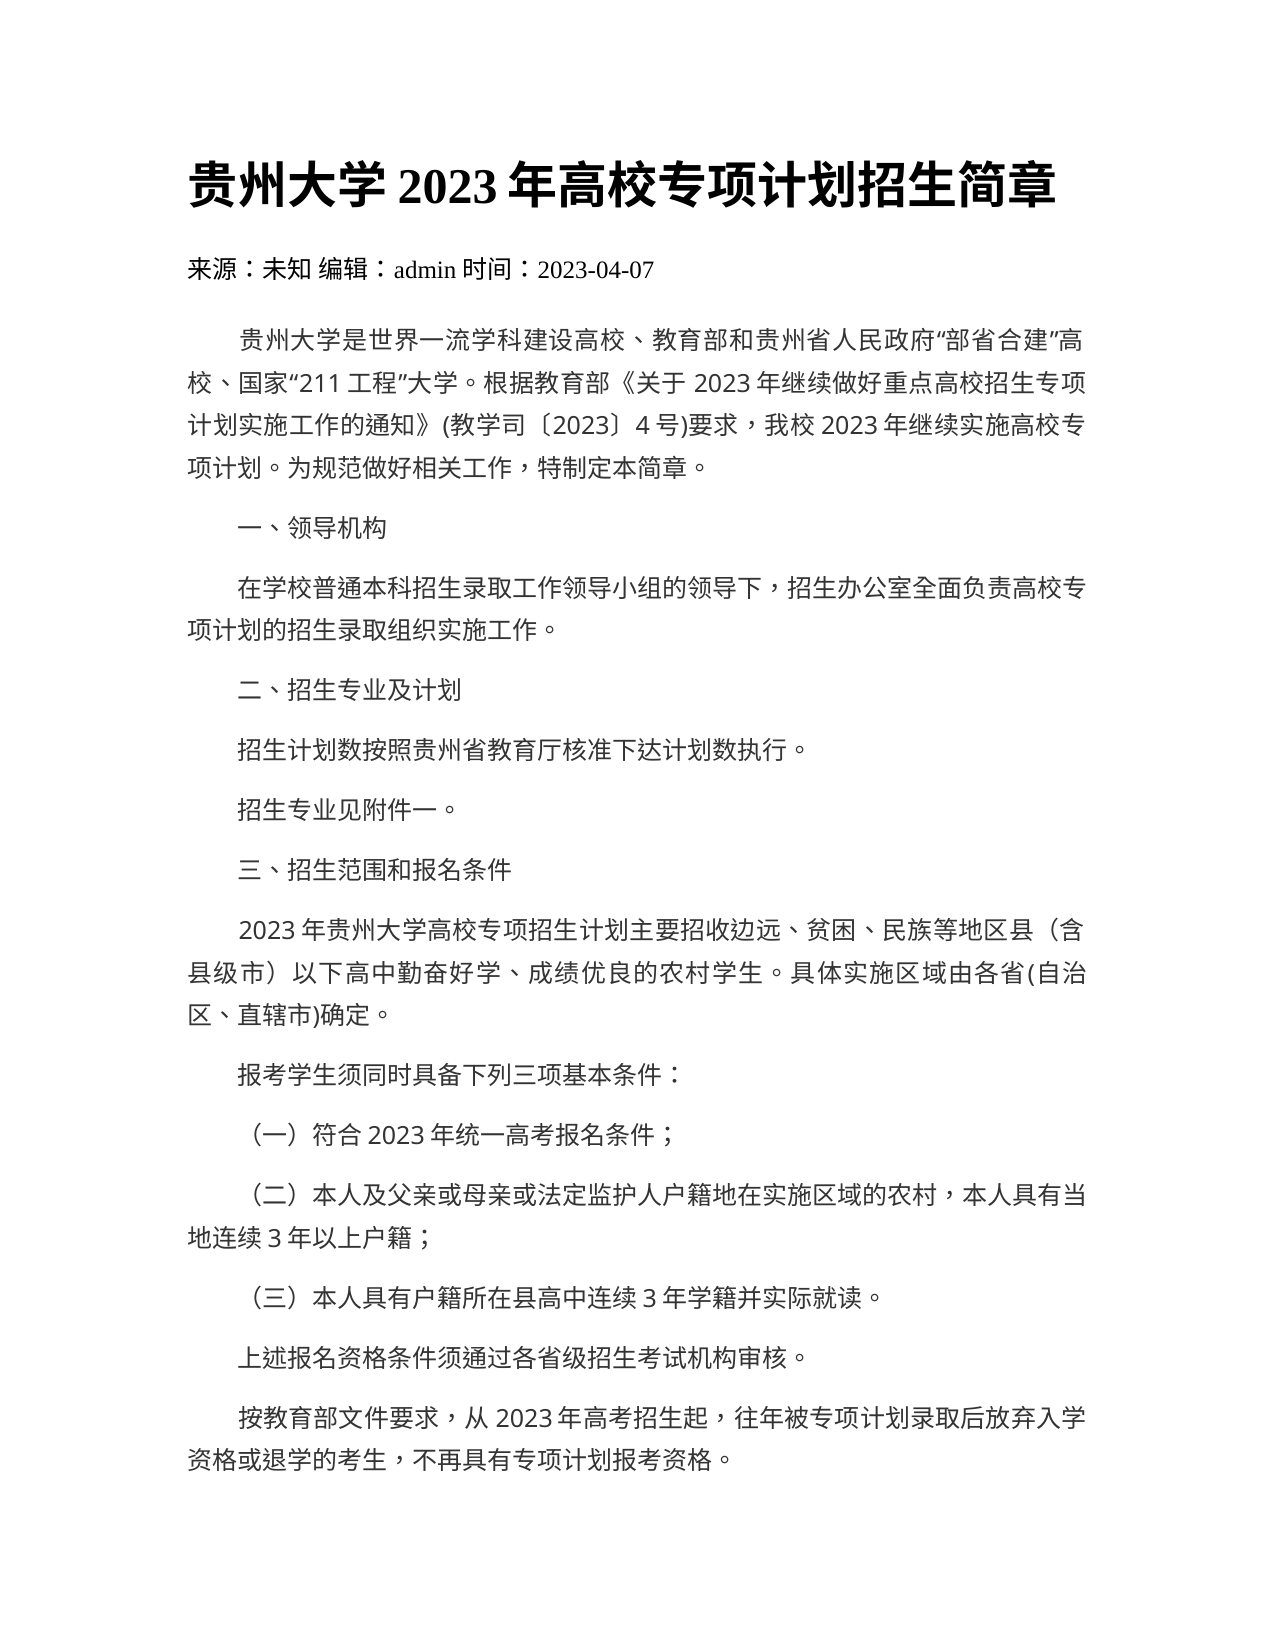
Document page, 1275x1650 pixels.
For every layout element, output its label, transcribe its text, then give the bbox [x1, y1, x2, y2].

text 来源：未知 编辑：admin 时间：2023-04-07 [187, 252, 1087, 286]
text （二）本人及父亲或母亲或法定监护人户籍地在实施区域的农村，本人具有当地连续3年以上户籍； [187, 1169, 1087, 1254]
subtitle 贵州大学2023年高校专项计划招生简章 [187, 150, 1087, 218]
text 招生专业见附件一。 [187, 784, 1087, 827]
text （三）本人具有户籍所在县高中连续3年学籍并实际就读。 [187, 1272, 1087, 1314]
text 上述报名资格条件须通过各省级招生考试机构审核。 [187, 1332, 1087, 1374]
text 在学校普通本科招生录取工作领导小组的领导下，招生办公室全面负责高校专项计划的招生录取组织实施工作。 [187, 562, 1087, 647]
text 报考学生须同时具备下列三项基本条件： [187, 1049, 1087, 1092]
text 按教育部文件要求，从2023年高考招生起，往年被专项计划录取后放弃入学资格或退学的考生，不再具有专项计划报考资格。 [187, 1392, 1087, 1477]
text 贵州大学是世界一流学科建设高校、教育部和贵州省人民政府“部省合建”高校、国家“211工程”大学。根据教育部《关于2023年继续做好重点高校招生专项计划实施工作的通知》(教学司〔2023〕4号)要求，我校2023年继续实施高校专项计划。为规范做好相关工作，特制定本简章。 [187, 314, 1087, 484]
text 一、领导机构 [187, 502, 1087, 544]
text （一）符合2023年统一高考报名条件； [187, 1109, 1087, 1152]
text 2023年贵州大学高校专项招生计划主要招收边远、贫困、民族等地区县（含县级市）以下高中勤奋好学、成绩优良的农村学生。具体实施区域由各省(自治区、直辖市)确定。 [187, 904, 1087, 1032]
text 二、招生专业及计划 [187, 664, 1087, 707]
text 三、招生范围和报名条件 [187, 844, 1087, 887]
text 招生计划数按照贵州省教育厅核准下达计划数执行。 [187, 724, 1087, 767]
